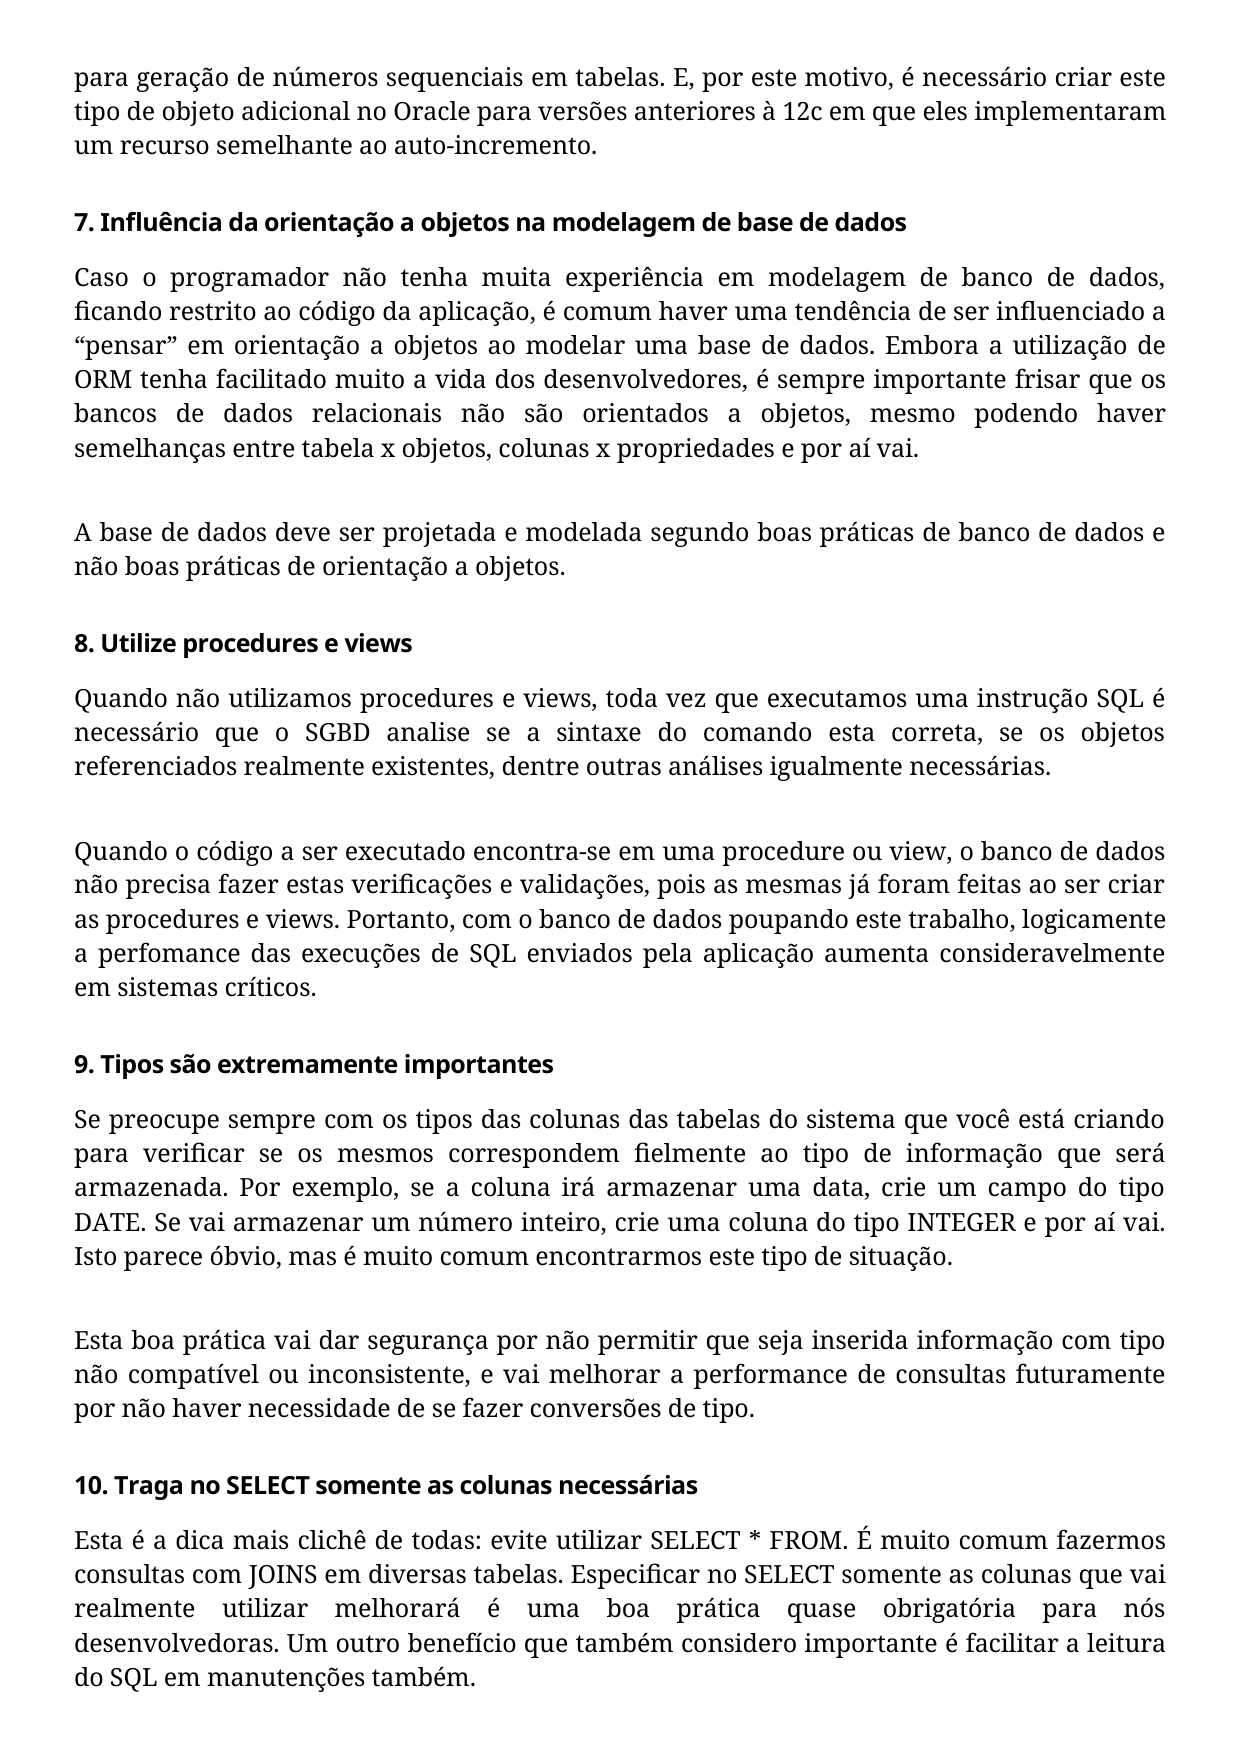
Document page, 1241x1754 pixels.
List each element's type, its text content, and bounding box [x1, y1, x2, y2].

text Se preocupe sempre com os tipos das colunas das tabelas do sistema que você está criando para verificar se os mesmos correspondem fielmente ao tipo de informação que será armazenada. Por exemplo, se a coluna irá armazenar uma data, crie um campo do tipo DATE. Se vai armazenar um número inteiro, crie uma coluna do tipo INTEGER e por aí vai. Isto parece óbvio, mas é muito comum encontrarmos este tipo de situação. [74, 1102, 1167, 1272]
text Esta boa prática vai dar segurança por não permitir que seja inserida informação com tipo não compatível ou inconsistente, e vai melhorar a performance de consultas futuramente por não haver necessidade de se fazer conversões de tipo. [74, 1322, 1167, 1424]
text 7. Influência da orientação a objetos na modelagem de base de dados [74, 204, 1167, 238]
text Caso o programador não tenha muita experiência em modelagem de banco de dados, ficando restrito ao código da aplicação, é comum haver uma tendência de ser influenciado a “pensar” em orientação a objetos ao modelar uma base de dados. Embora a utilização de ORM tenha facilitado muito a vida dos desenvolvedores, é sempre importante frisar que os bancos de dados relacionais não são orientados a objetos, mesmo podendo haver semelhanças entre tabela x objetos, colunas x propriedades e por aí vai. [74, 260, 1167, 464]
text 10. Traga no SELECT somente as colunas necessárias [74, 1467, 1167, 1502]
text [74, 59, 1167, 161]
text Quando não utilizamos procedures e views, toda vez que executamos uma instrução SQL é necessário que o SGBD analise se a sintaxe do comando esta correta, se os objetos referenciados realmente existentes, dentre outras análises igualmente necessárias. [74, 681, 1167, 783]
text Esta é a dica mais clichê de todas: evite utilizar SELECT * FROM. É muito comum fazermos consultas com JOINS em diversas tabelas. Especificar no SELECT somente as colunas que vai realmente utilizar melhorará é uma boa prática quase obrigatória para nós desenvolvedoras. Um outro benefício que também considero importante é facilitar a leitura do SQL em manutenções também. [74, 1523, 1167, 1693]
text 9. Tipos são extremamente importantes [74, 1046, 1167, 1081]
text Quando o código a ser executado encontra-se em uma procedure ou view, o banco de dados não precisa fazer estas verificações e validações, pois as mesmas já foram feitas ao ser criar as procedures e views. Portanto, com o banco de dados poupando este trabalho, logicamente a perfomance das execuções de SQL enviados pela aplicação aumenta consideravelmente em sistemas críticos. [74, 833, 1167, 1003]
text A base de dados deve ser projetada e modelada segundo boas práticas de banco de dados e não boas práticas de orientação a objetos. [74, 514, 1167, 582]
text 8. Utilize procedures e views [74, 625, 1167, 659]
